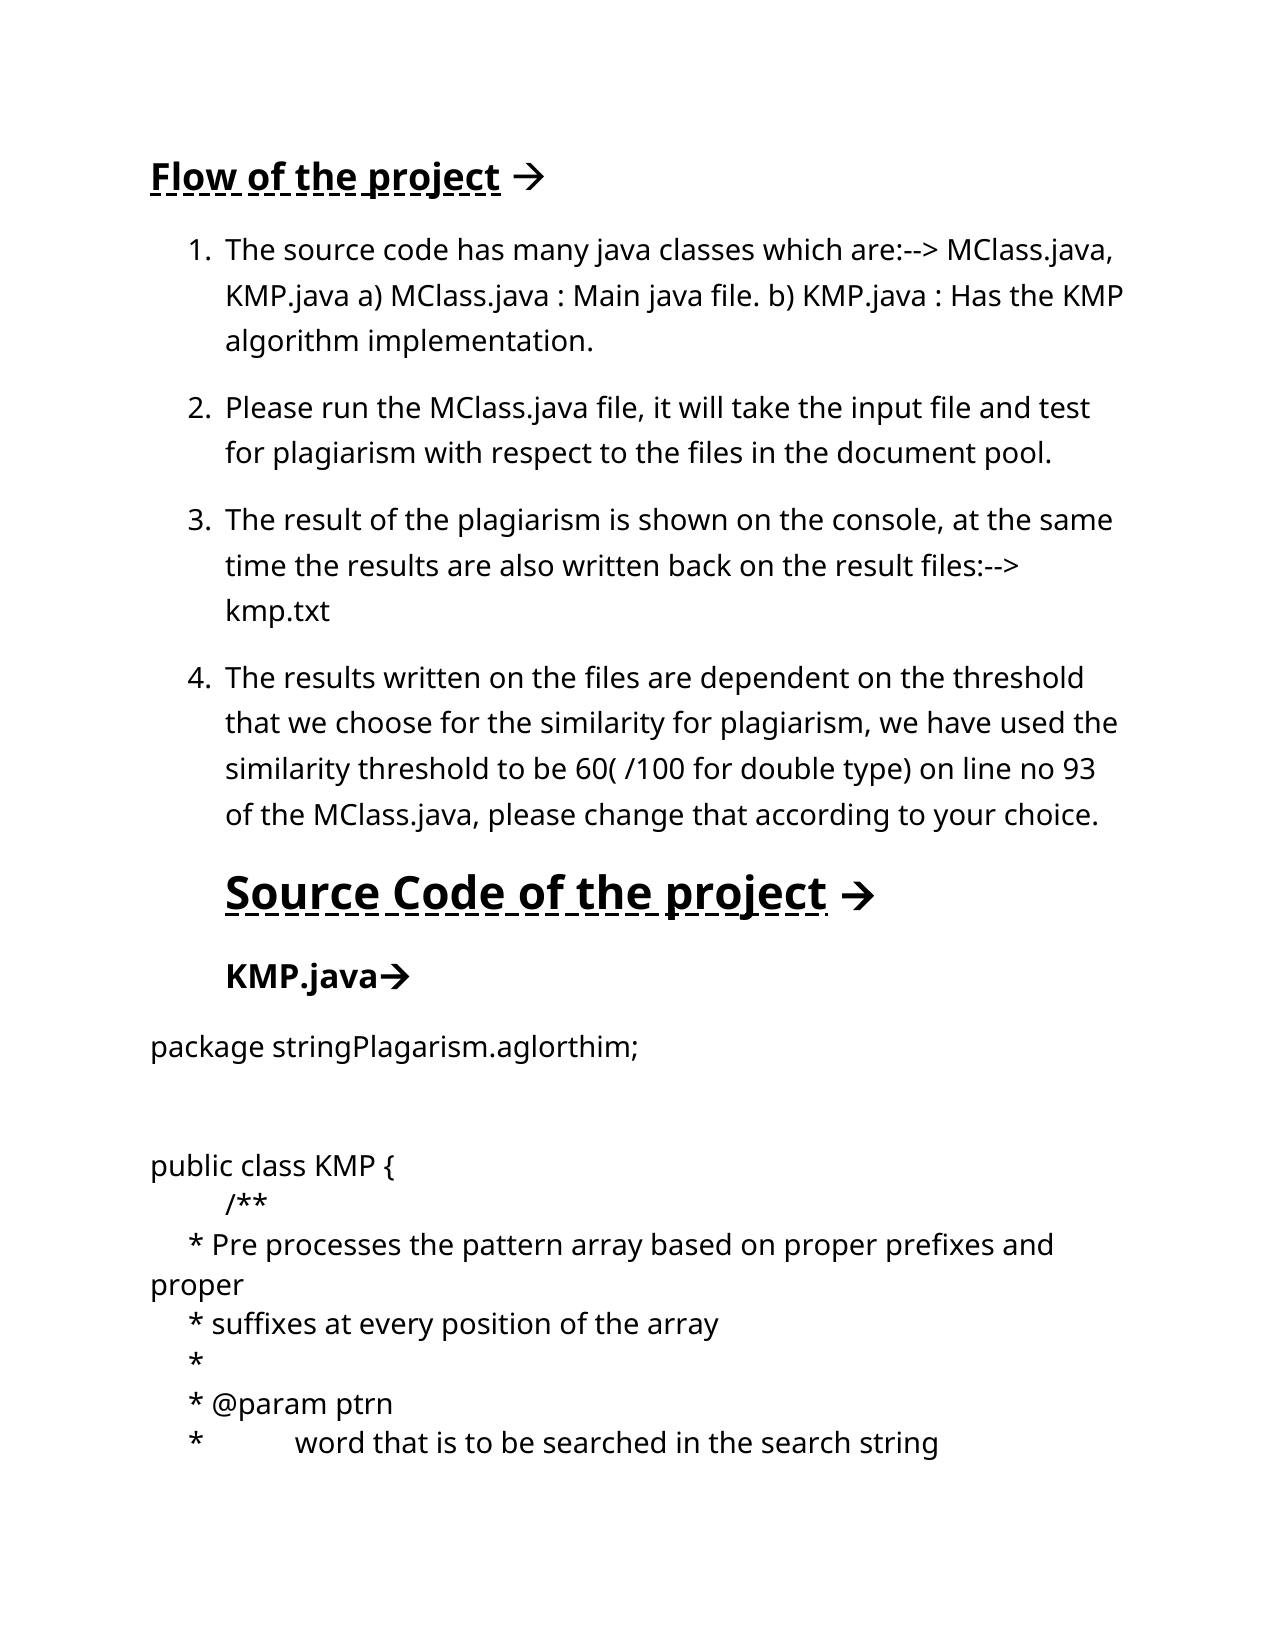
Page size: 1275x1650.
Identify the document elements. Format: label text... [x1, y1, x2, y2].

text public class KMP { [150, 1145, 1125, 1184]
list Please run the MClass.java file, it will take the input file and test for plagiarism with respect to the files in the document pool. [187, 387, 1125, 472]
text * word that is to be searched in the search string [150, 1423, 1125, 1462]
text * [150, 1343, 1125, 1383]
text /** [150, 1184, 1125, 1224]
text * @param ptrn [150, 1383, 1125, 1423]
text package stringPlagarism.aglorthim; [150, 1026, 1125, 1066]
list The result of the plagiarism is shown on the console, at the same time the results are also written back on the result files:--> kmp.txt [187, 499, 1125, 630]
text Flow of the project [150, 150, 1125, 201]
text KMP.java [225, 953, 1125, 998]
list The source code has many java classes which are:--> MClass.java, KMP.java a) MClass.java : Main java file. b) KMP.java : Has the KMP algorithm implementation. [187, 229, 1125, 360]
list The results written on the files are dependent on the threshold that we choose for the similarity for plagiarism, we have used the similarity threshold to be 60( /100 for double type) on line no 93 of the MClass.java, please change that according to your choice. [187, 657, 1125, 833]
text * Pre processes the pattern array based on proper prefixes and proper [150, 1224, 1125, 1304]
text * suffixes at every position of the array [150, 1304, 1125, 1343]
text Source Code of the project [225, 860, 1125, 923]
